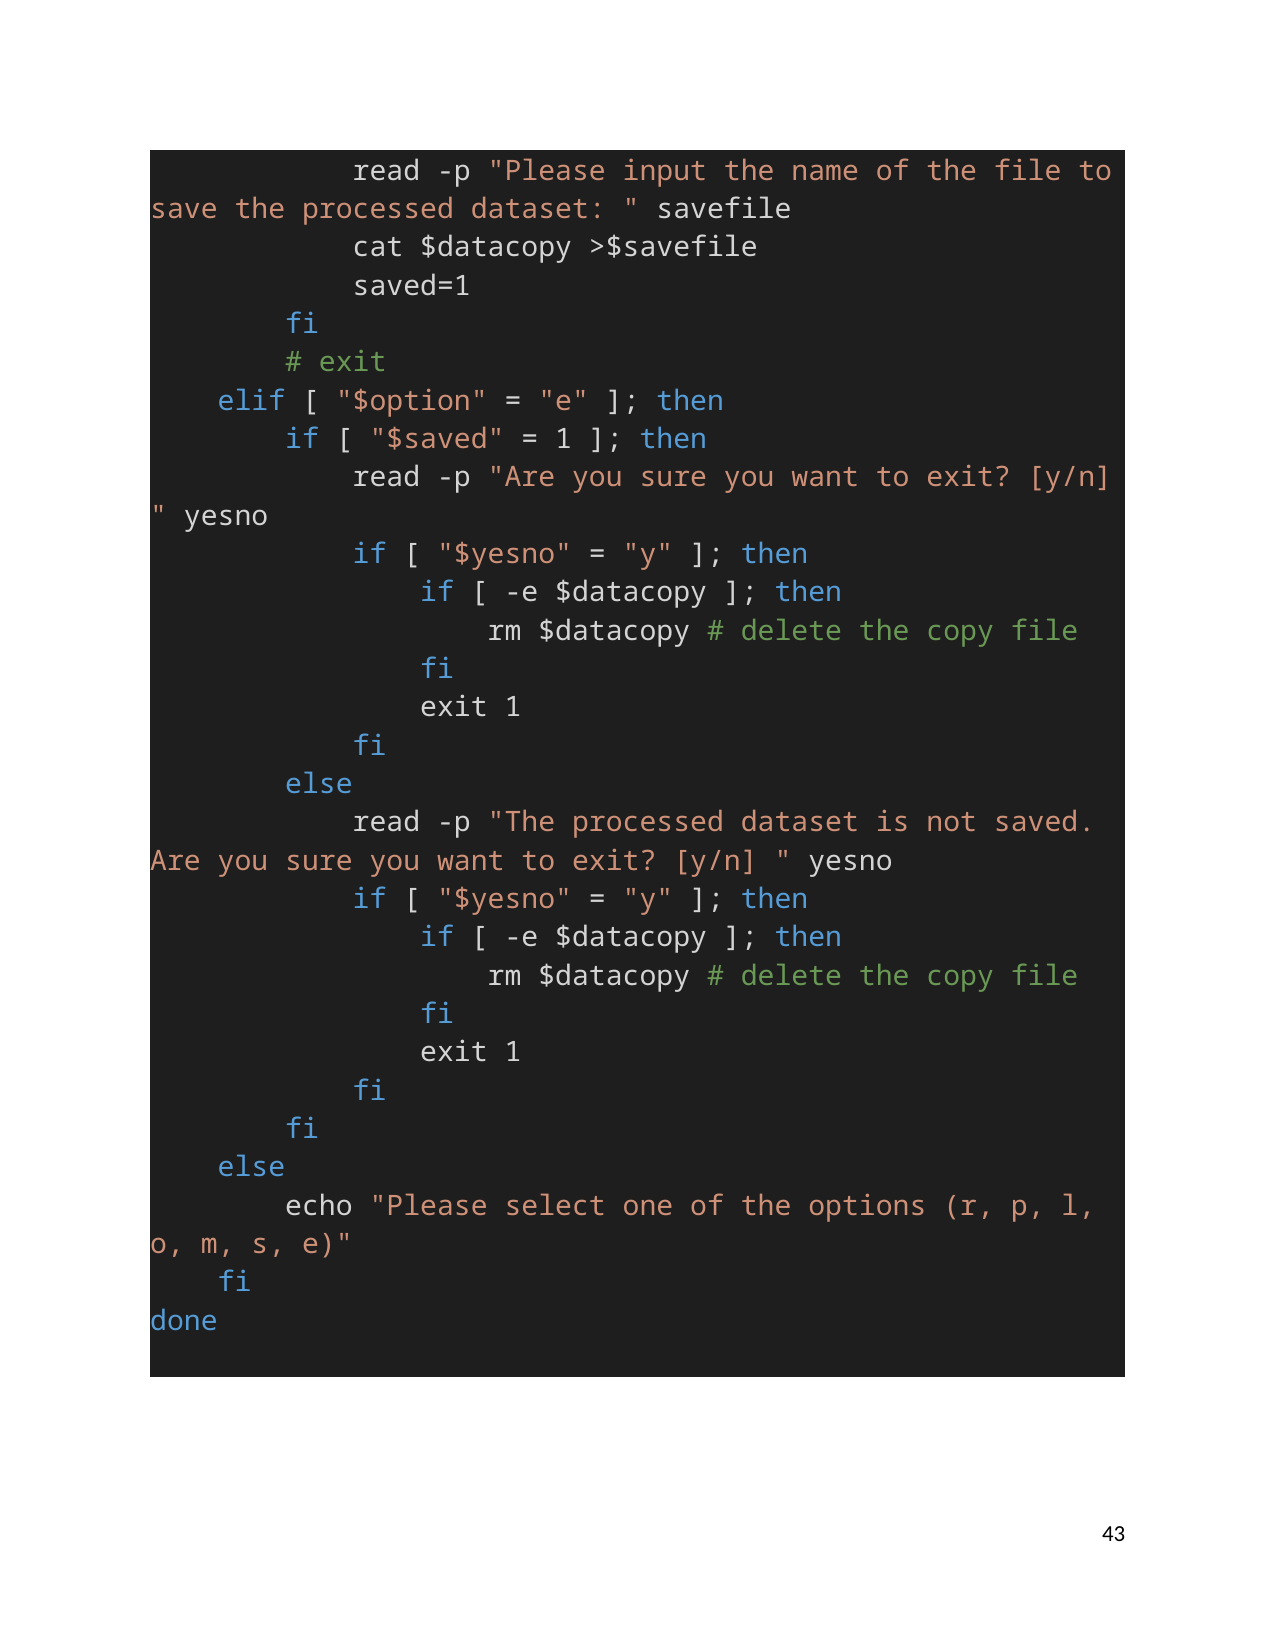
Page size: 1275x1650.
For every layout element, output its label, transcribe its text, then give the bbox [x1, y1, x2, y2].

text if [ -e $datacopy ]; then [150, 917, 1125, 955]
text fi [150, 1070, 1125, 1108]
text fi [150, 725, 1125, 763]
text read -p "Please input the name of the file to save the processed dataset: " savefile [150, 150, 1125, 227]
text if [ "$yesno" = "y" ]; then [150, 533, 1125, 572]
text echo "Please select one of the options (r, p, l, o, m, s, e)" [150, 1185, 1125, 1262]
text exit 1 [150, 687, 1125, 725]
text cat $datacopy >$savefile [150, 227, 1125, 265]
text if [ -e $datacopy ]; then [150, 572, 1125, 610]
text fi [150, 303, 1125, 342]
text else [150, 763, 1125, 802]
text if [ "$saved" = 1 ]; then [150, 418, 1125, 457]
text saved=1 [150, 265, 1125, 303]
text rm $datacopy # delete the copy file [150, 610, 1125, 648]
text fi [150, 993, 1125, 1032]
text else [150, 1147, 1125, 1185]
text fi [150, 648, 1125, 687]
text read -p "The processed dataset is not saved. Are you sure you want to exit? [y/n] " yesno [150, 802, 1125, 878]
text if [ "$yesno" = "y" ]; then [150, 878, 1125, 917]
text rm $datacopy # delete the copy file [150, 955, 1125, 993]
text exit 1 [150, 1032, 1125, 1070]
text read -p "Are you sure you want to exit? [y/n] " yesno [150, 457, 1125, 533]
text fi [150, 1262, 1125, 1300]
text done [150, 1300, 1125, 1338]
text # exit [150, 342, 1125, 380]
text elif [ "$option" = "e" ]; then [150, 380, 1125, 418]
text fi [150, 1108, 1125, 1147]
